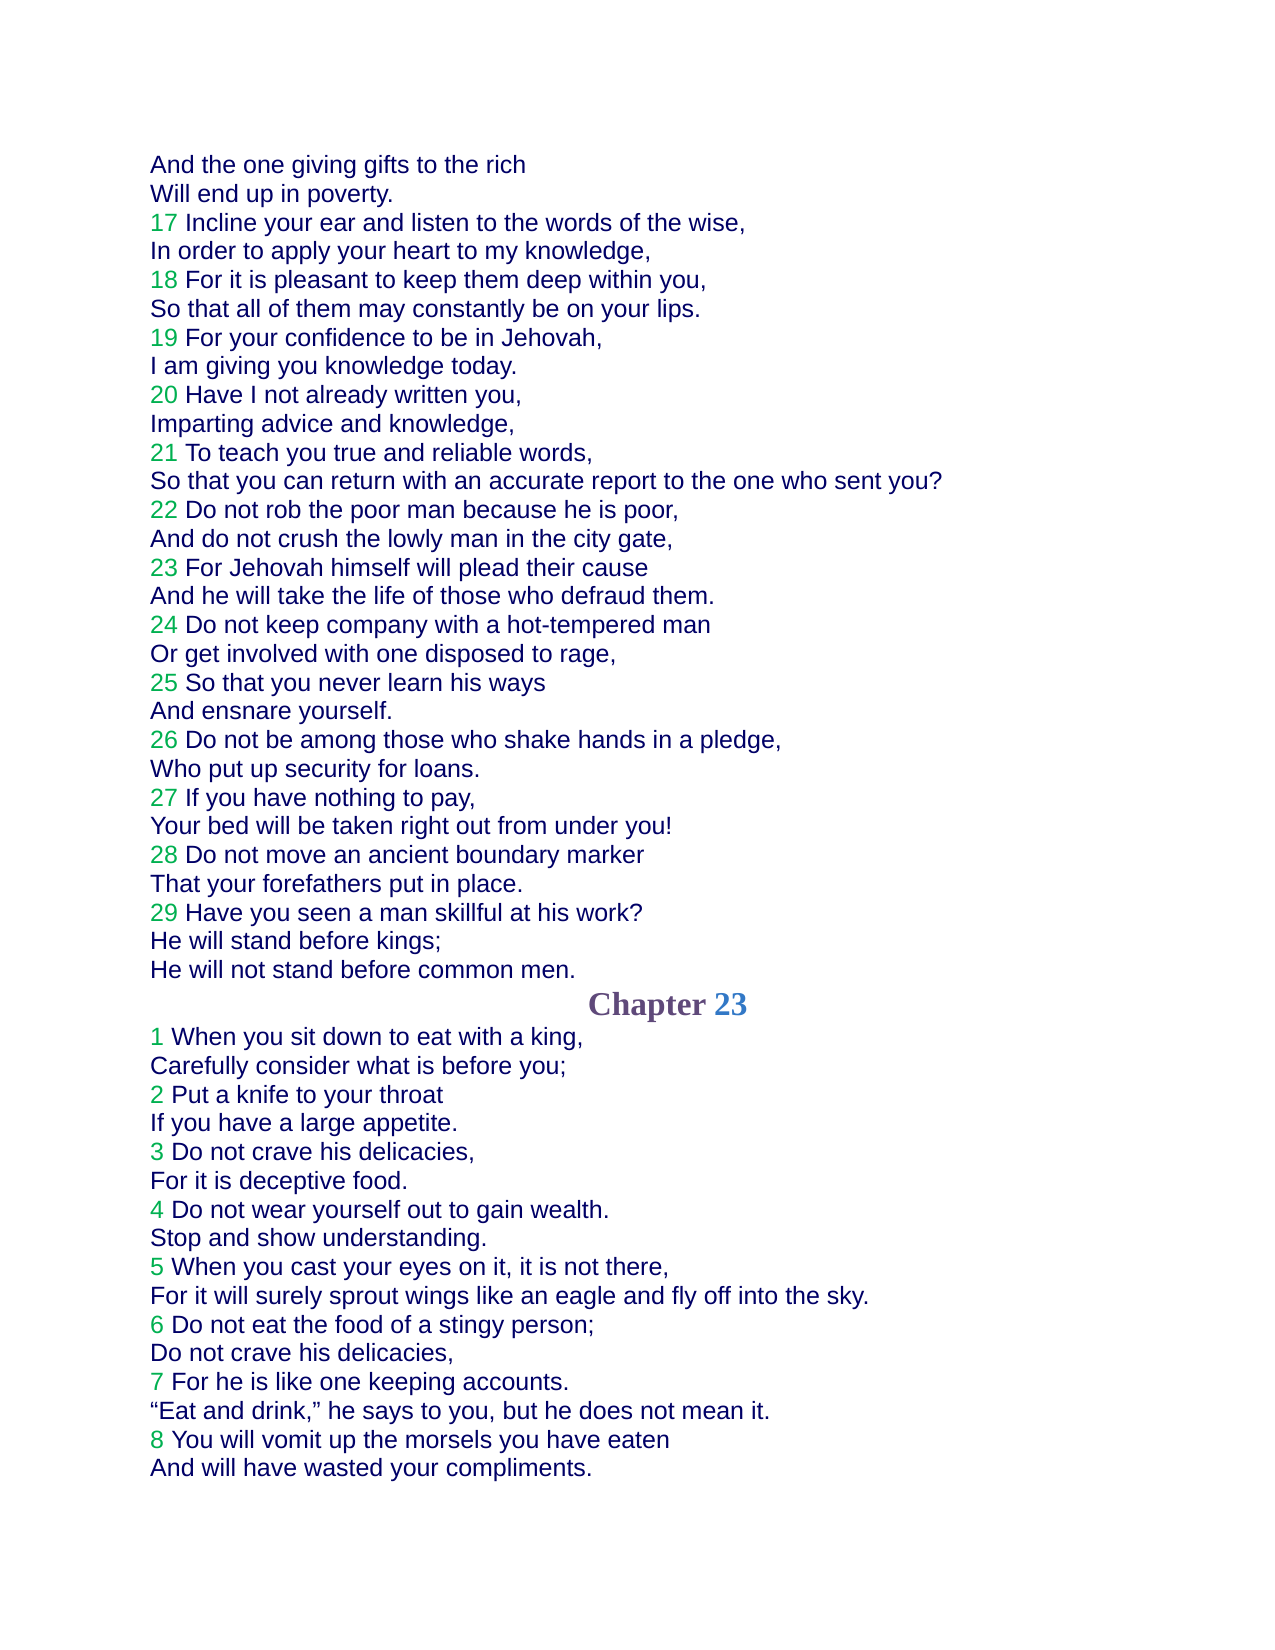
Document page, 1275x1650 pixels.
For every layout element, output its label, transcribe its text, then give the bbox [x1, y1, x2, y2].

text And the one giving gifts to the rich [150, 150, 1125, 179]
text And he will take the life of those who defraud them. [150, 581, 1125, 610]
text I am giving you knowledge today. [150, 351, 1125, 380]
text 19 For your confidence to be in Jehovah, [150, 322, 1125, 351]
text 21 To teach you true and reliable words, [150, 437, 1125, 466]
text 1 When you sit down to eat with a king, [150, 1022, 1125, 1051]
text In order to apply your heart to my knowledge, [150, 236, 1125, 265]
text 5 When you cast your eyes on it, it is not there, [150, 1252, 1125, 1281]
text Chapter 23 [150, 984, 1125, 1022]
text 7 For he is like one keeping accounts. [150, 1367, 1125, 1396]
text Do not crave his delicacies, [150, 1338, 1125, 1367]
text 20 Have I not already written you, [150, 380, 1125, 409]
text Will end up in poverty. [150, 179, 1125, 207]
text 17 Incline your ear and listen to the words of the wise, [150, 207, 1125, 236]
text 24 Do not keep company with a hot-tempered man [150, 610, 1125, 639]
text He will stand before kings; [150, 926, 1125, 955]
text 18 For it is pleasant to keep them deep within you, [150, 265, 1125, 294]
text 22 Do not rob the poor man because he is poor, [150, 495, 1125, 524]
text Imparting advice and knowledge, [150, 409, 1125, 437]
text 4 Do not wear yourself out to gain wealth. [150, 1194, 1125, 1223]
text 2 Put a knife to your throat [150, 1079, 1125, 1108]
text 27 If you have nothing to pay, [150, 782, 1125, 811]
text Carefully consider what is before you; [150, 1051, 1125, 1079]
text That your forefathers put in place. [150, 869, 1125, 897]
text Who put up security for loans. [150, 754, 1125, 782]
text 28 Do not move an ancient boundary marker [150, 840, 1125, 869]
text 6 Do not eat the food of a stingy person; [150, 1309, 1125, 1338]
text 8 You will vomit up the morsels you have eaten [150, 1424, 1125, 1453]
text For it is deceptive food. [150, 1166, 1125, 1194]
text And do not crush the lowly man in the city gate, [150, 524, 1125, 552]
text He will not stand before common men. [150, 955, 1125, 984]
text So that all of them may constantly be on your lips. [150, 294, 1125, 322]
text Or get involved with one disposed to rage, [150, 639, 1125, 667]
text Your bed will be taken right out from under you! [150, 811, 1125, 840]
text Stop and show understanding. [150, 1223, 1125, 1252]
text 25 So that you never learn his ways [150, 667, 1125, 696]
text 26 Do not be among those who shake hands in a pledge, [150, 725, 1125, 754]
text And ensnare yourself. [150, 696, 1125, 725]
text So that you can return with an accurate report to the one who sent you? [150, 466, 1125, 495]
text 29 Have you seen a man skillful at his work? [150, 897, 1125, 926]
text “Eat and drink,” he says to you, but he does not mean it. [150, 1396, 1125, 1424]
text 3 Do not crave his delicacies, [150, 1137, 1125, 1166]
text And will have wasted your compliments. [150, 1453, 1125, 1482]
text 23 For Jehovah himself will plead their cause [150, 552, 1125, 581]
text For it will surely sprout wings like an eagle and fly off into the sky. [150, 1281, 1125, 1309]
text If you have a large appetite. [150, 1108, 1125, 1137]
